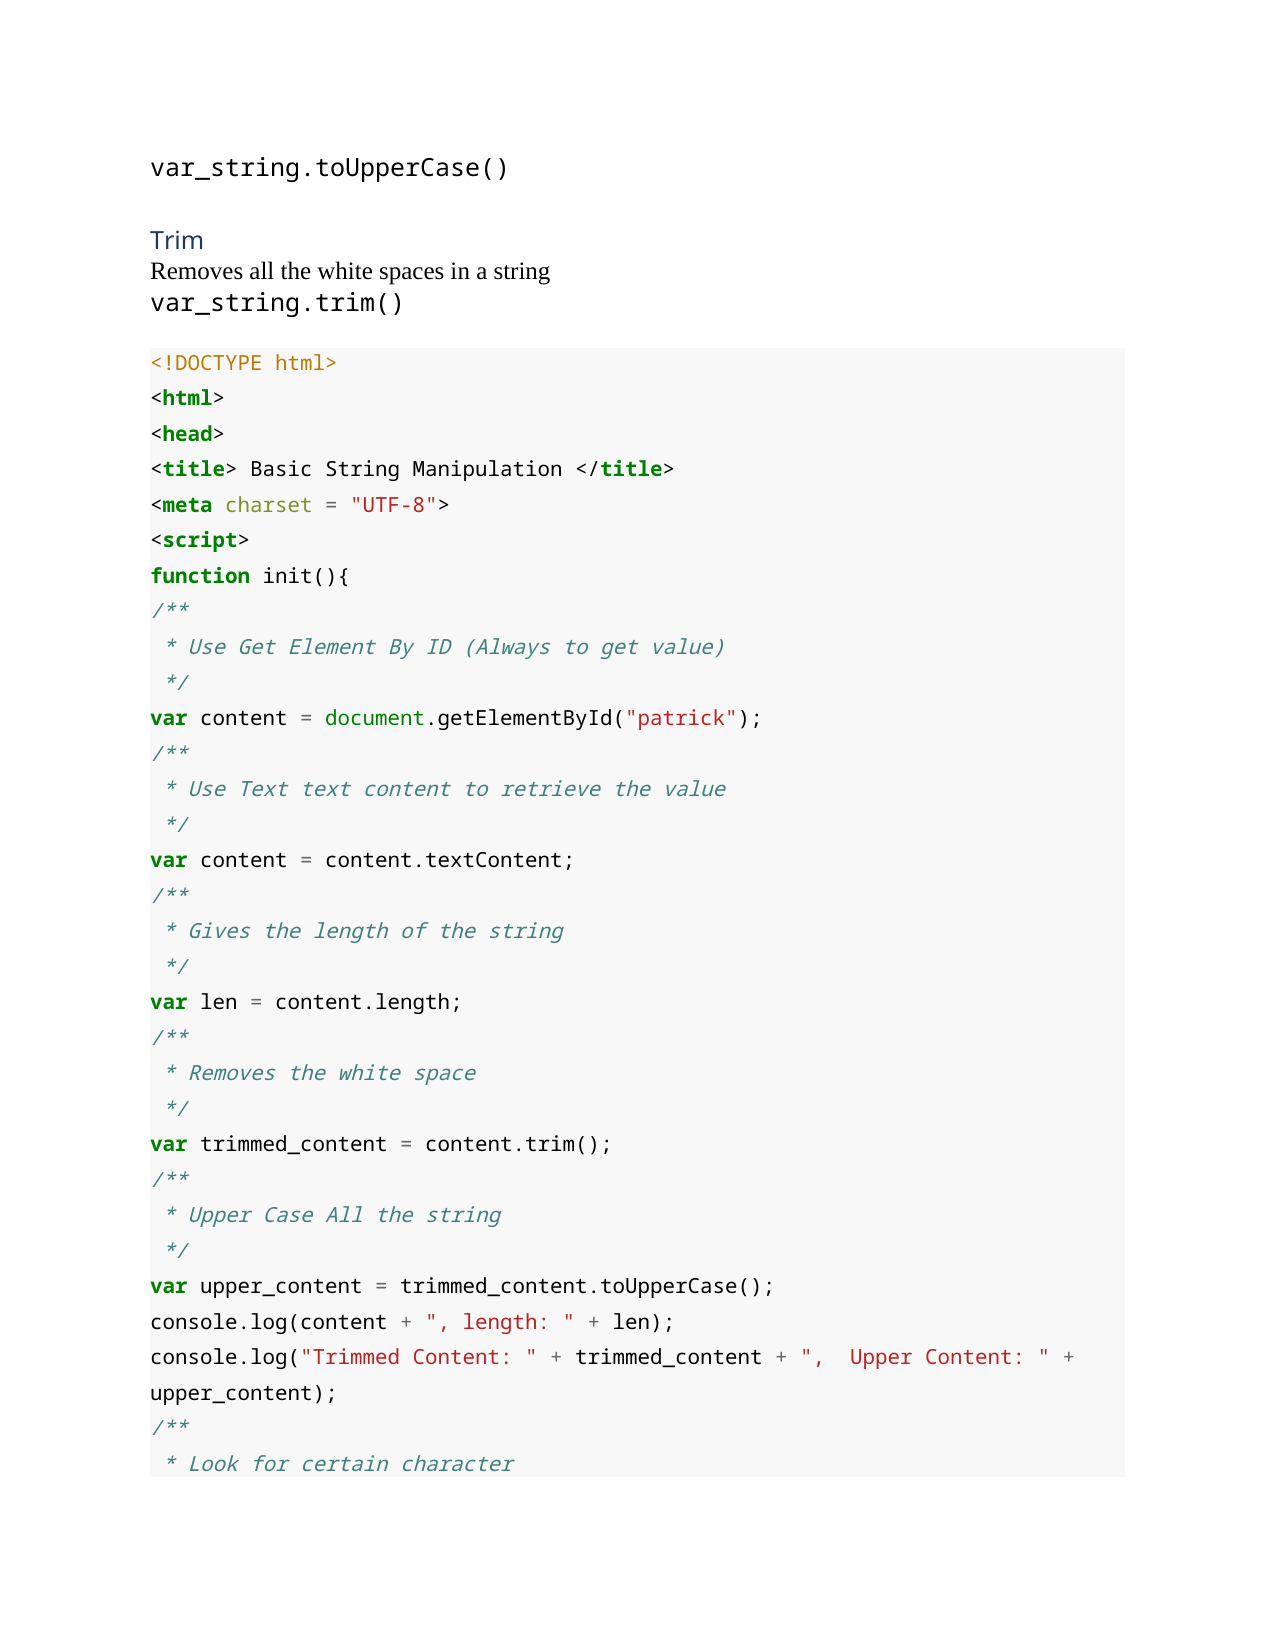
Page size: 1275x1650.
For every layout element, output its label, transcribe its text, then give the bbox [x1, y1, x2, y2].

text */ [150, 1236, 1125, 1264]
text */ [150, 810, 1125, 838]
text <meta charset = "UTF-8"> [150, 490, 1125, 518]
text * Upper Case All the string [150, 1200, 1125, 1229]
text /** [150, 1023, 1125, 1051]
text <html> [150, 383, 1125, 412]
text * Removes the white space [150, 1058, 1125, 1087]
text /** [150, 597, 1125, 625]
text console.log(content + ", length: " + len); [150, 1307, 1125, 1335]
subtitle Trim [150, 222, 1125, 256]
text console.log("Trimmed Content: " + trimmed_content + ", Upper Content: " + upper_content); [150, 1342, 1125, 1406]
text var_string.trim() [150, 285, 1125, 319]
text * Use Get Element By ID (Always to get value) [150, 632, 1125, 661]
text Removes all the white spaces in a string [150, 256, 1125, 285]
text <title> Basic String Manipulation </title> [150, 454, 1125, 483]
text /** [150, 1413, 1125, 1442]
text <head> [150, 419, 1125, 447]
text */ [150, 668, 1125, 696]
text <!DOCTYPE html> [150, 348, 1125, 376]
text /** [150, 1165, 1125, 1193]
text * Gives the length of the string [150, 916, 1125, 945]
text <script> [150, 526, 1125, 554]
text var content = document.getElementById("patrick"); [150, 703, 1125, 732]
text * Use Text text content to retrieve the value [150, 774, 1125, 803]
text */ [150, 952, 1125, 980]
text * Look for certain character [150, 1449, 1125, 1477]
text */ [150, 1094, 1125, 1122]
text function init(){ [150, 561, 1125, 589]
text var upper_content = trimmed_content.toUpperCase(); [150, 1271, 1125, 1300]
text var len = content.length; [150, 987, 1125, 1016]
text /** [150, 881, 1125, 909]
text var content = content.textContent; [150, 845, 1125, 874]
text /** [150, 739, 1125, 767]
text var_string.toUpperCase() [150, 150, 1125, 184]
text var trimmed_content = content.trim(); [150, 1129, 1125, 1158]
